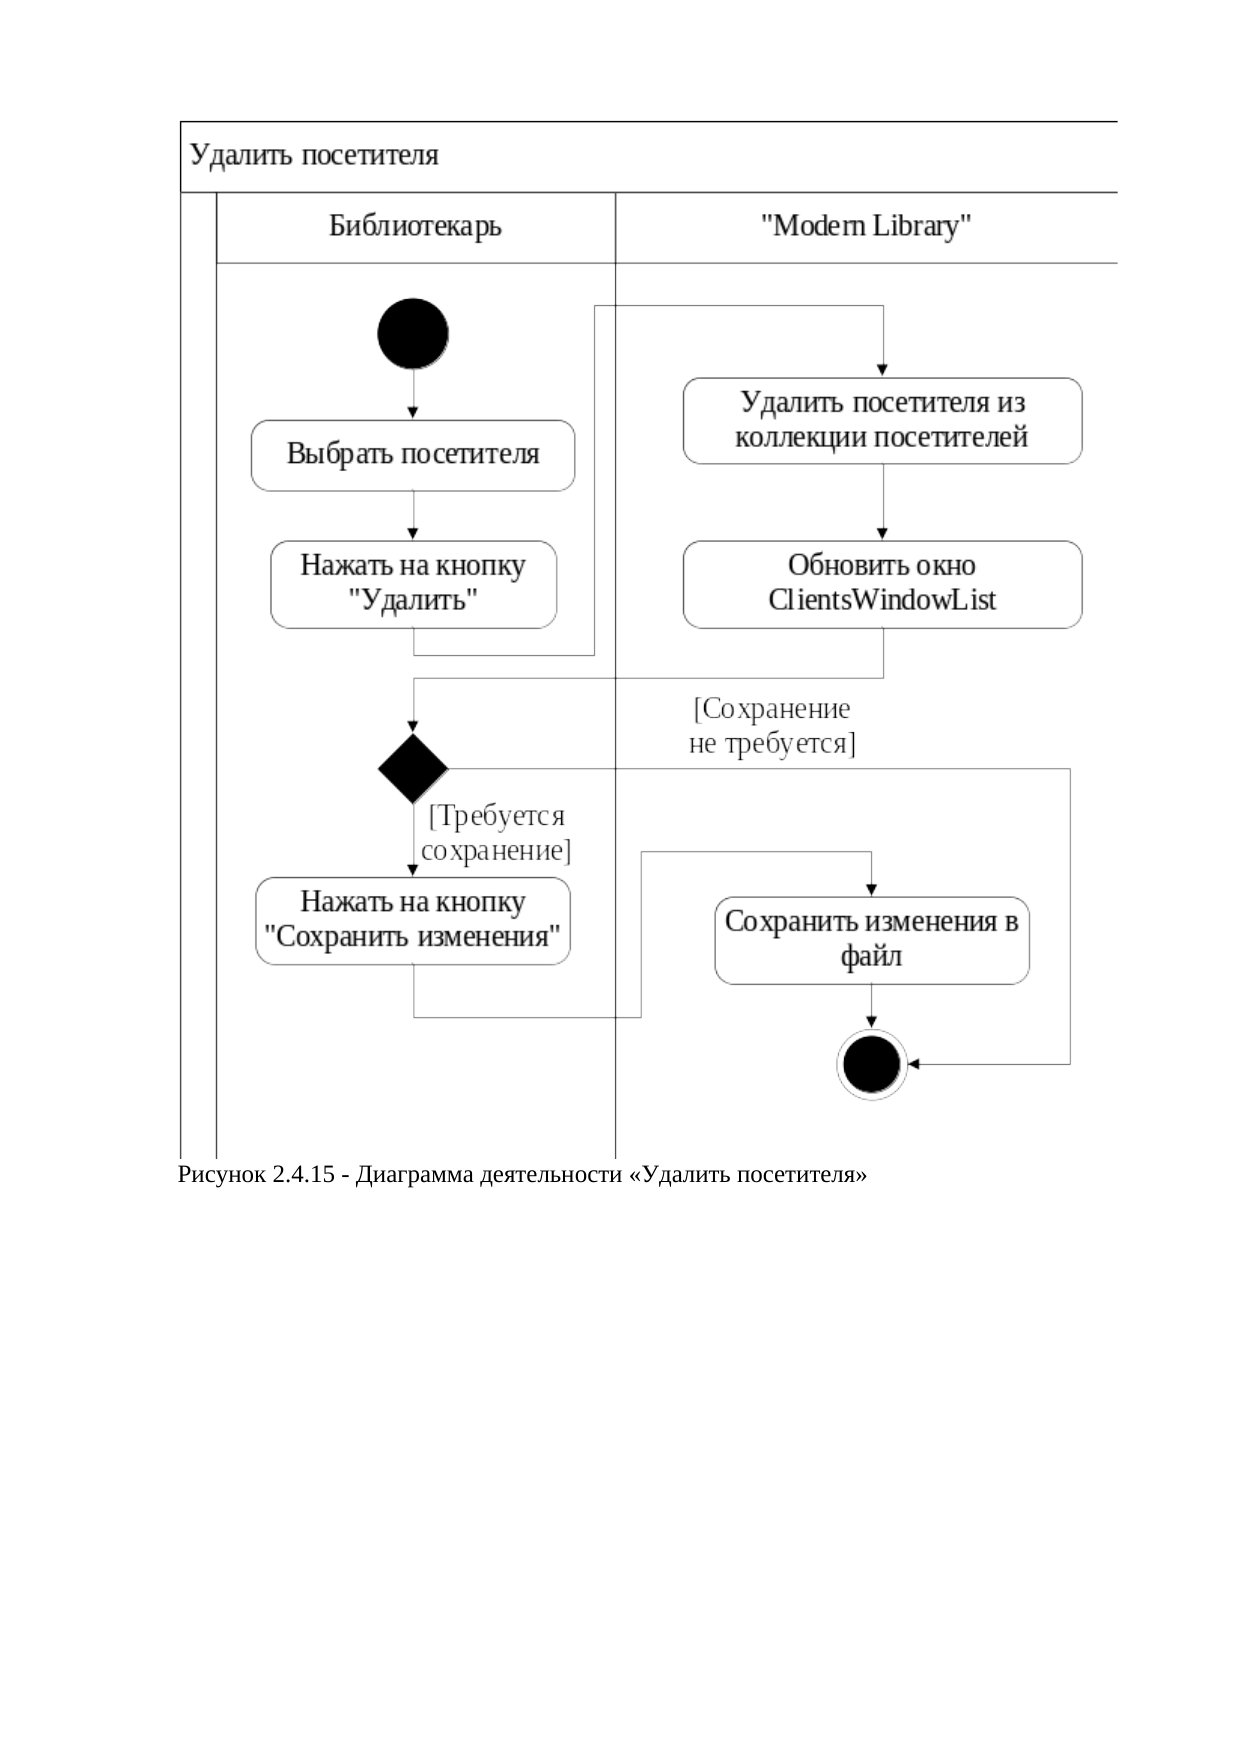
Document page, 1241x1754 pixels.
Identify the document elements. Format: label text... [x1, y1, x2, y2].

list Рисунок 2.4.15 - Диаграмма деятельности «Удалить посетителя» [177, 1159, 1181, 1187]
